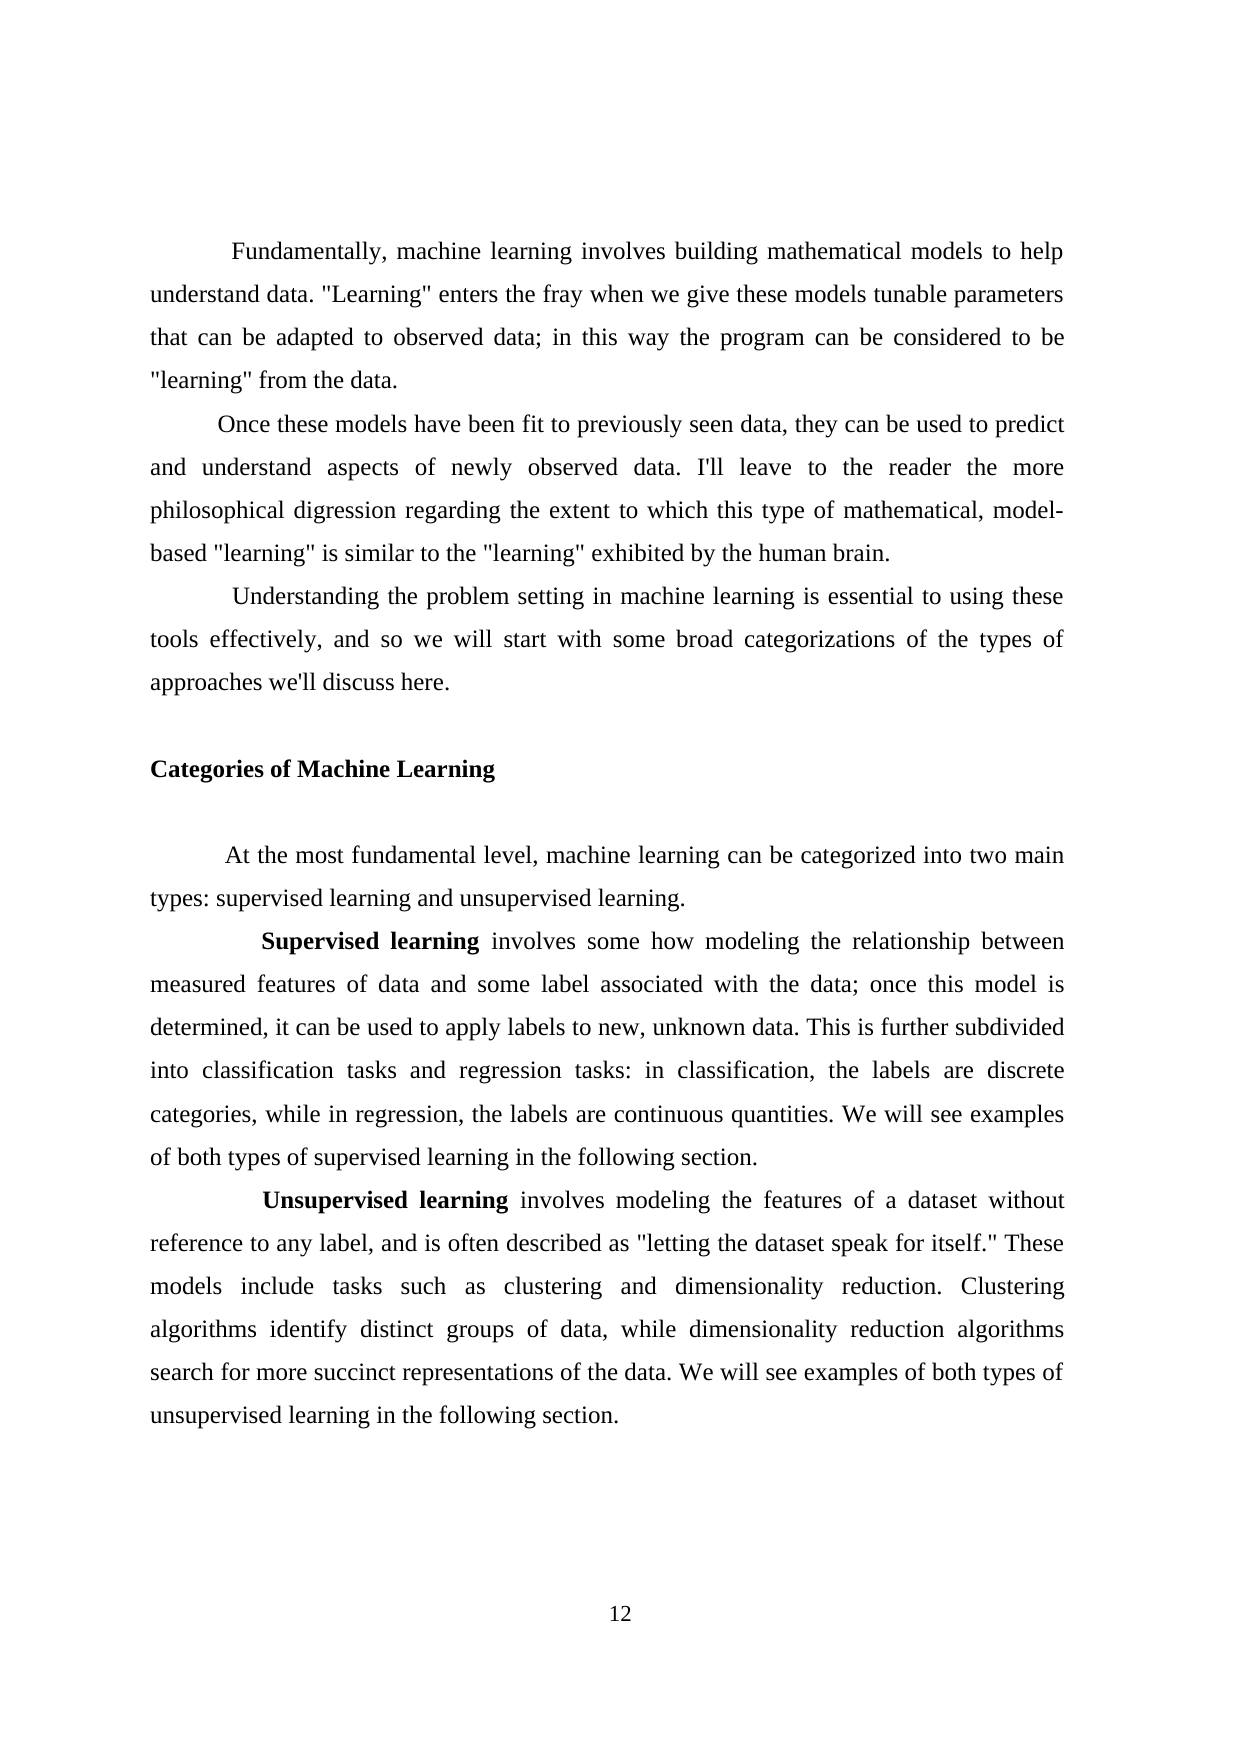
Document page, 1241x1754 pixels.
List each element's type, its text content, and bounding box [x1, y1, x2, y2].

text Categories of Machine Learning [150, 754, 1065, 782]
text Fundamentally, machine learning involves building mathematical models to help understand data. "Learning" enters the fray when we give these models tunable parameters that can be adapted to observed data; in this way the program can be considered to be "learning" from the data. [150, 236, 1065, 394]
text Unsupervised learning involves modeling the features of a dataset without reference to any label, and is often described as "letting the dataset speak for itself." These models include tasks such as clustering and dimensionality reduction. Clustering algorithms identify distinct groups of data, while dimensionality reduction algorithms search for more succinct representations of the data. We will see examples of both types of unsupervised learning in the following section. [150, 1185, 1065, 1429]
text Supervised learning involves some how modeling the relationship between measured features of data and some label associated with the data; once this model is determined, it can be used to apply labels to new, unknown data. This is further subdivided into classification tasks and regression tasks: in classification, the labels are discrete categories, while in regression, the labels are continuous quantities. We will see examples of both types of supervised learning in the following section. [150, 926, 1065, 1171]
text At the most fundamental level, machine learning can be categorized into two main types: supervised learning and unsupervised learning. [150, 840, 1065, 912]
text Once these models have been fit to previously seen data, they can be used to predict and understand aspects of newly observed data. I'll leave to the reader the more philosophical digression regarding the extent to which this type of mathematical, model-based "learning" is similar to the "learning" exhibited by the human brain. [150, 409, 1065, 567]
text Understanding the problem setting in machine learning is essential to using these tools effectively, and so we will start with some broad categorizations of the types of approaches we'll discuss here. [150, 581, 1065, 696]
